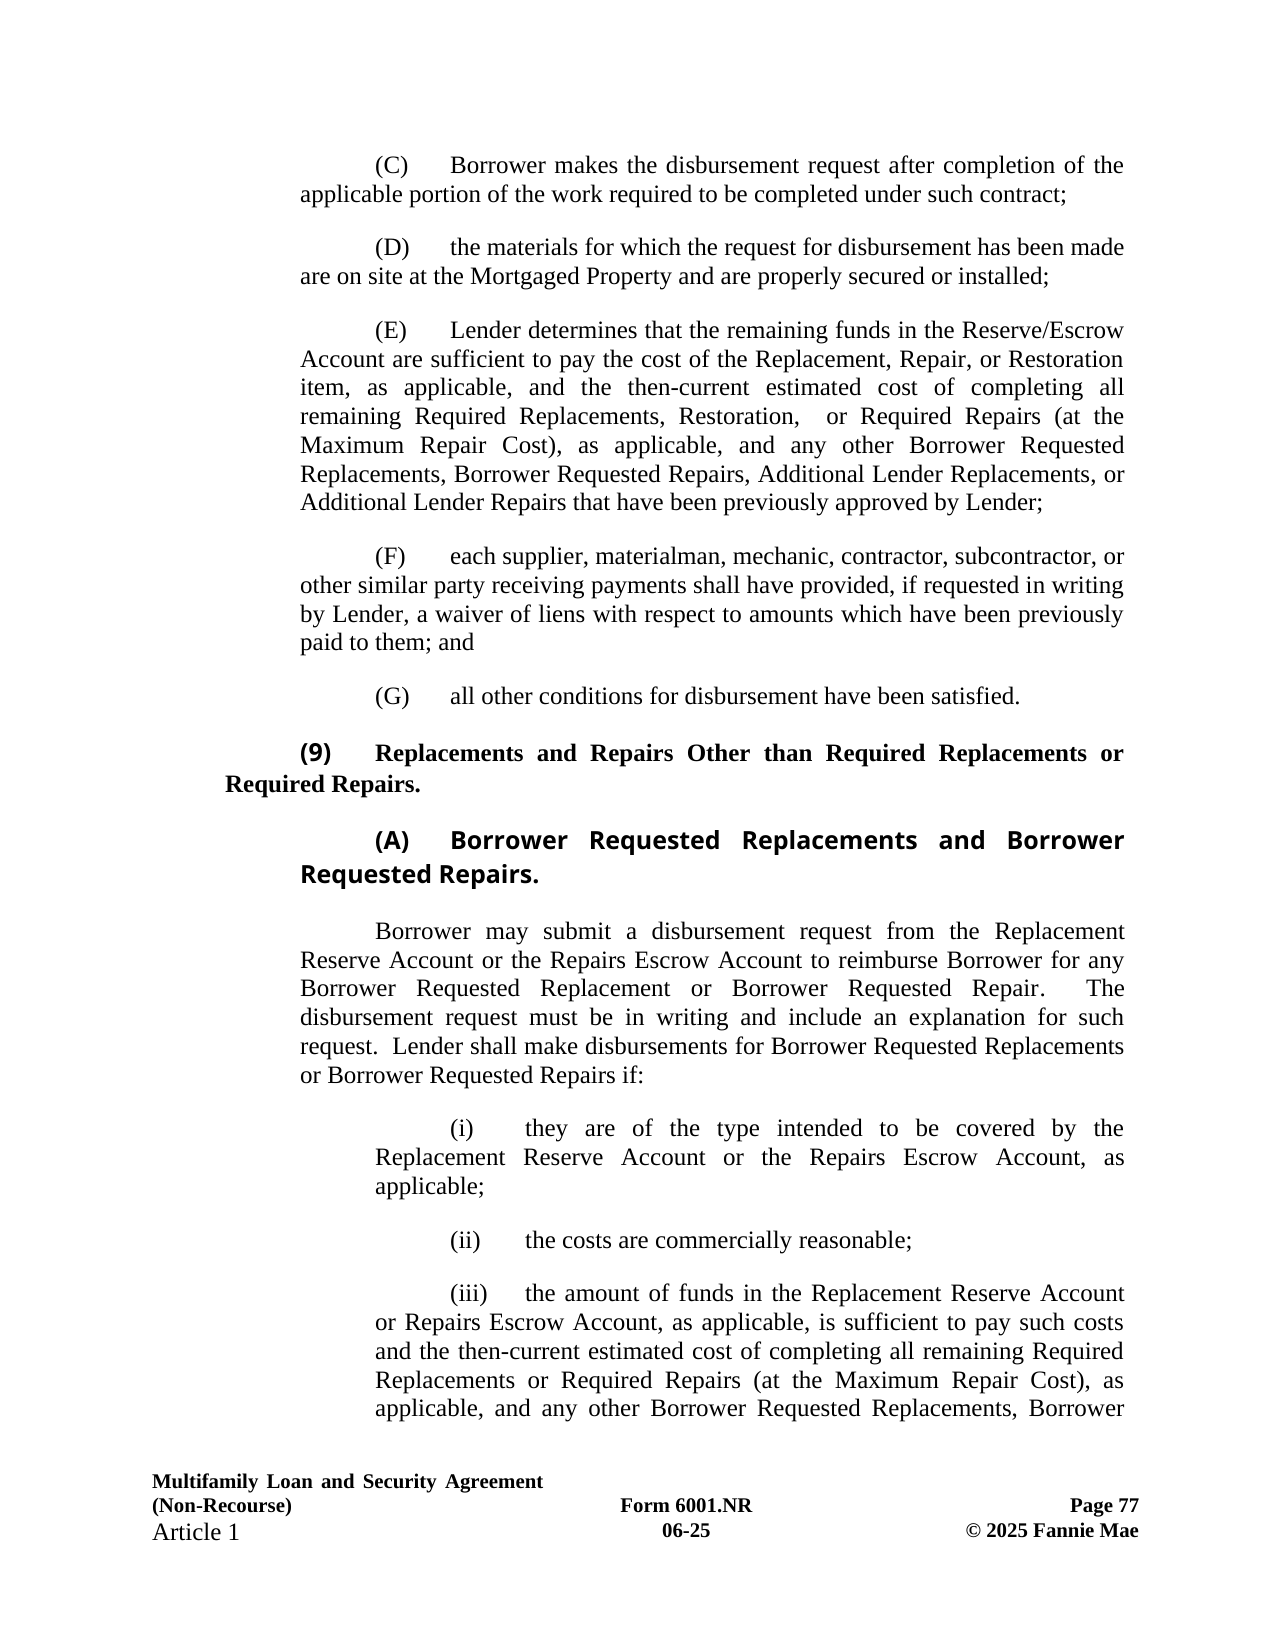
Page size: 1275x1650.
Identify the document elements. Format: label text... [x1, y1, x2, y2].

text Borrower may submit a disbursement request from the Replacement Reserve Account or the Repairs Escrow Account to reimburse Borrower for any Borrower Requested Replacement or Borrower Requested Repair. The disbursement request must be in writing and include an explanation for such request. Lender shall make disbursements for Borrower Requested Replacements or Borrower Requested Repairs if: [300, 916, 1125, 1088]
subtitle all other conditions for disbursement have been satisfied. [300, 681, 1125, 710]
subtitle Borrower Requested Replacements and Borrower Requested Repairs. [300, 823, 1125, 891]
subtitle Lender determines that the remaining funds in the Reserve/Escrow Account are sufficient to pay the cost of the Replacement, Repair, or Restoration item, as applicable, and the then-current estimated cost of completing all remaining Required Replacements, Restoration, or Required Repairs (at the Maximum Repair Cost), as applicable, and any other Borrower Requested Replacements, Borrower Requested Repairs, Additional Lender Replacements, or Additional Lender Repairs that have been previously approved by Lender; [300, 315, 1125, 516]
subtitle they are of the type intended to be covered by the Replacement Reserve Account or the Repairs Escrow Account, as applicable; [375, 1113, 1125, 1200]
subtitle each supplier, materialman, mechanic, contractor, subcontractor, or other similar party receiving payments shall have provided, if requested in writing by Lender, a waiver of liens with respect to amounts which have been previously paid to them; and [300, 541, 1125, 656]
subtitle the materials for which the request for disbursement has been made are on site at the Mortgaged Property and are properly secured or installed; [300, 232, 1125, 290]
subtitle Replacements and Repairs Other than Required Replacements or Required Repairs. [225, 735, 1125, 798]
subtitle Borrower makes the disbursement request after completion of the applicable portion of the work required to be completed under such contract; [300, 150, 1125, 207]
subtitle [375, 1278, 1125, 1422]
subtitle the costs are commercially reasonable; [375, 1225, 1125, 1253]
